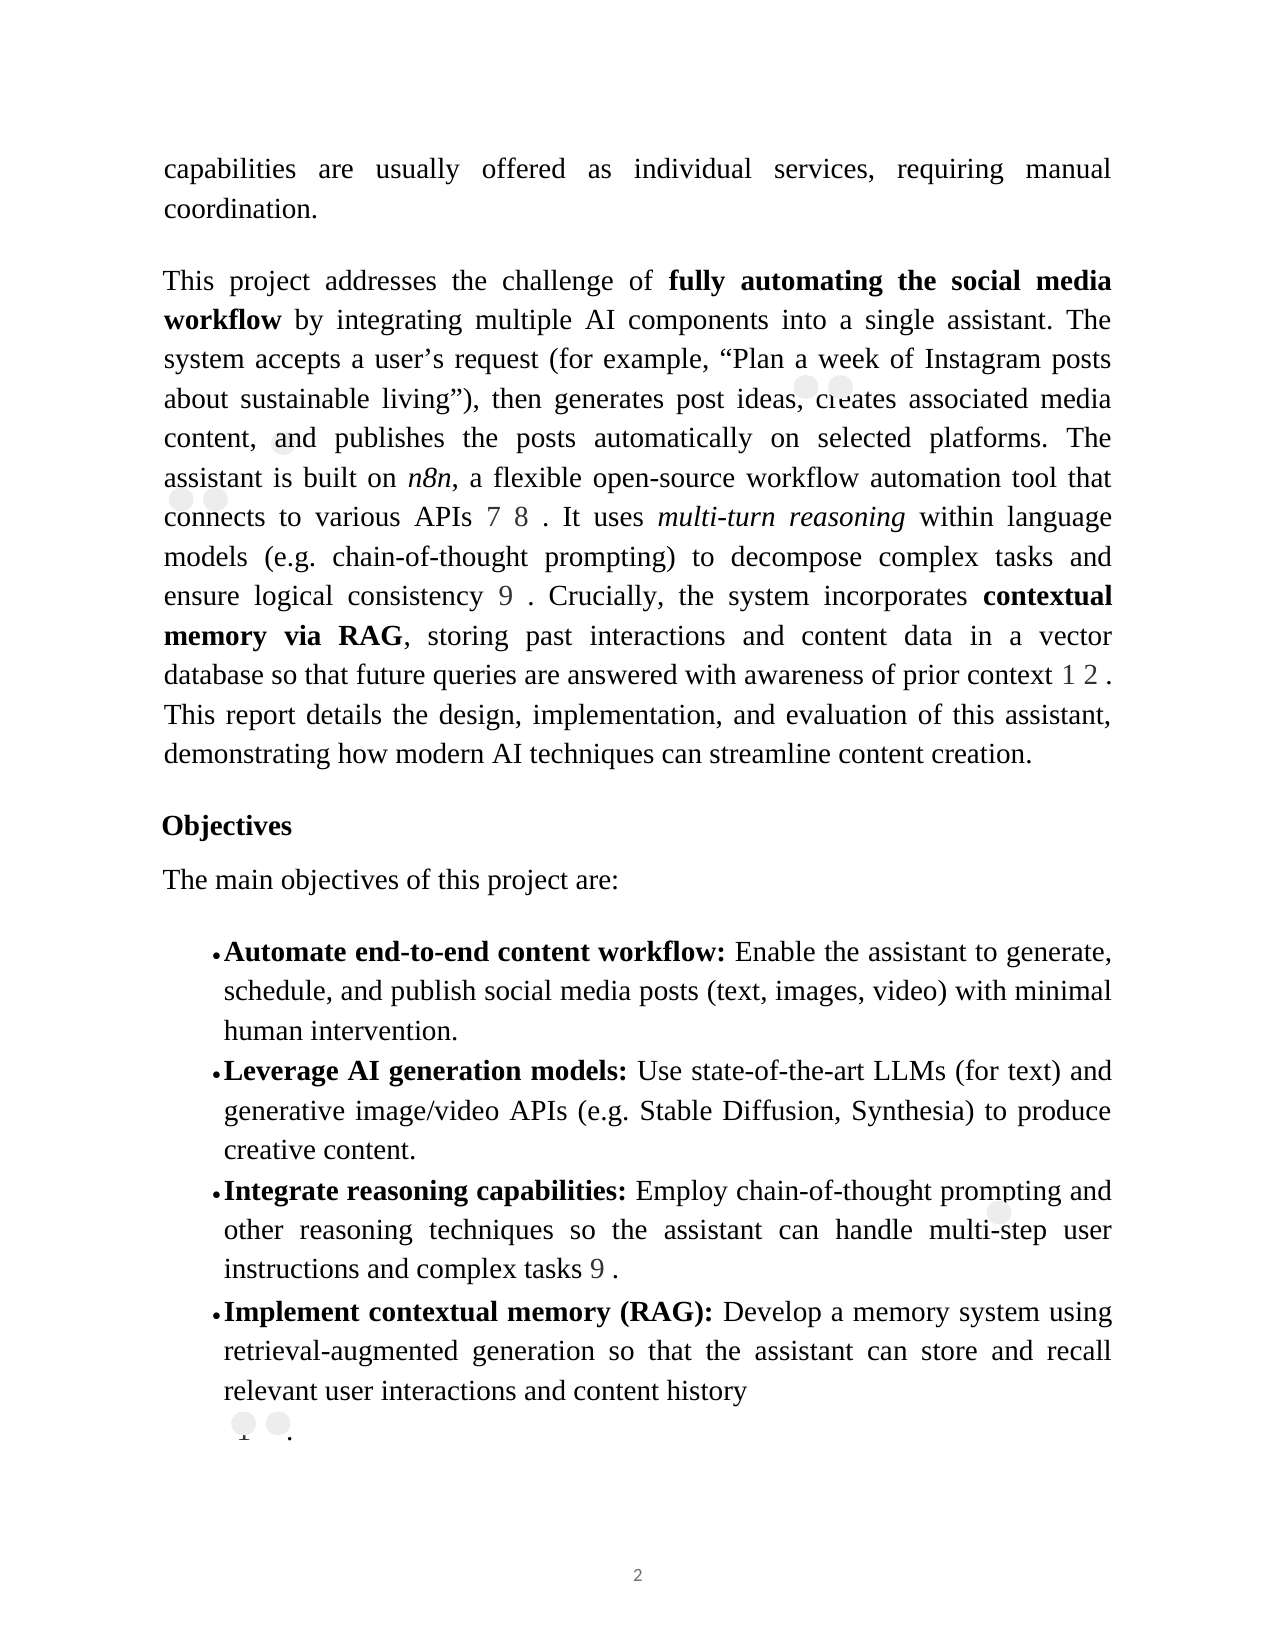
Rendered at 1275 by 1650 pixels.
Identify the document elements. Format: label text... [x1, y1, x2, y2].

list Implement contextual memory (RAG): Develop a memory system using retrieval-augmented generation so that the assistant can store and recall relevant user interactions and content history [212, 1294, 1112, 1406]
list Automate end-to-end content workflow: Enable the assistant to generate, schedule, and publish social media posts (text, images, video) with minimal human intervention. [212, 934, 1112, 1047]
text 1 2 . [162, 1413, 1112, 1447]
text The main objectives of this project are: [162, 862, 1112, 896]
list Integrate reasoning capabilities: Employ chain-of-thought prompting and other reasoning techniques so the assistant can handle multi-step user instructions and complex tasks 9 . [212, 1173, 1112, 1285]
text This project addresses the challenge of fully automating the social media workflow by integrating multiple AI components into a single assistant. The system accepts a user’s request (for example, “Plan a week of Instagram posts about sustainable living”), then generates post ideas, creates associated media content, and publishes the posts automatically on selected platforms. The assistant is built on n8n, a flexible open-source workflow automation tool that connects to various APIs 7 8 . It uses multi-turn reasoning within language models (e.g. chain-of-thought prompting) to decompose complex tasks and ensure logical consistency 9 . Crucially, the system incorporates contextual memory via RAG, storing past interactions and content data in a vector database so that future queries are answered with awareness of prior context 1 2 . This report details the design, implementation, and evaluation of this assistant, demonstrating how modern AI techniques can streamline content creation. [162, 263, 1112, 770]
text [162, 151, 1112, 224]
subtitle Objectives [161, 808, 1112, 842]
list Leverage AI generation models: Use state-of-the-art LLMs (for text) and generative image/video APIs (e.g. Stable Diffusion, Synthesia) to produce creative content. [212, 1053, 1112, 1166]
